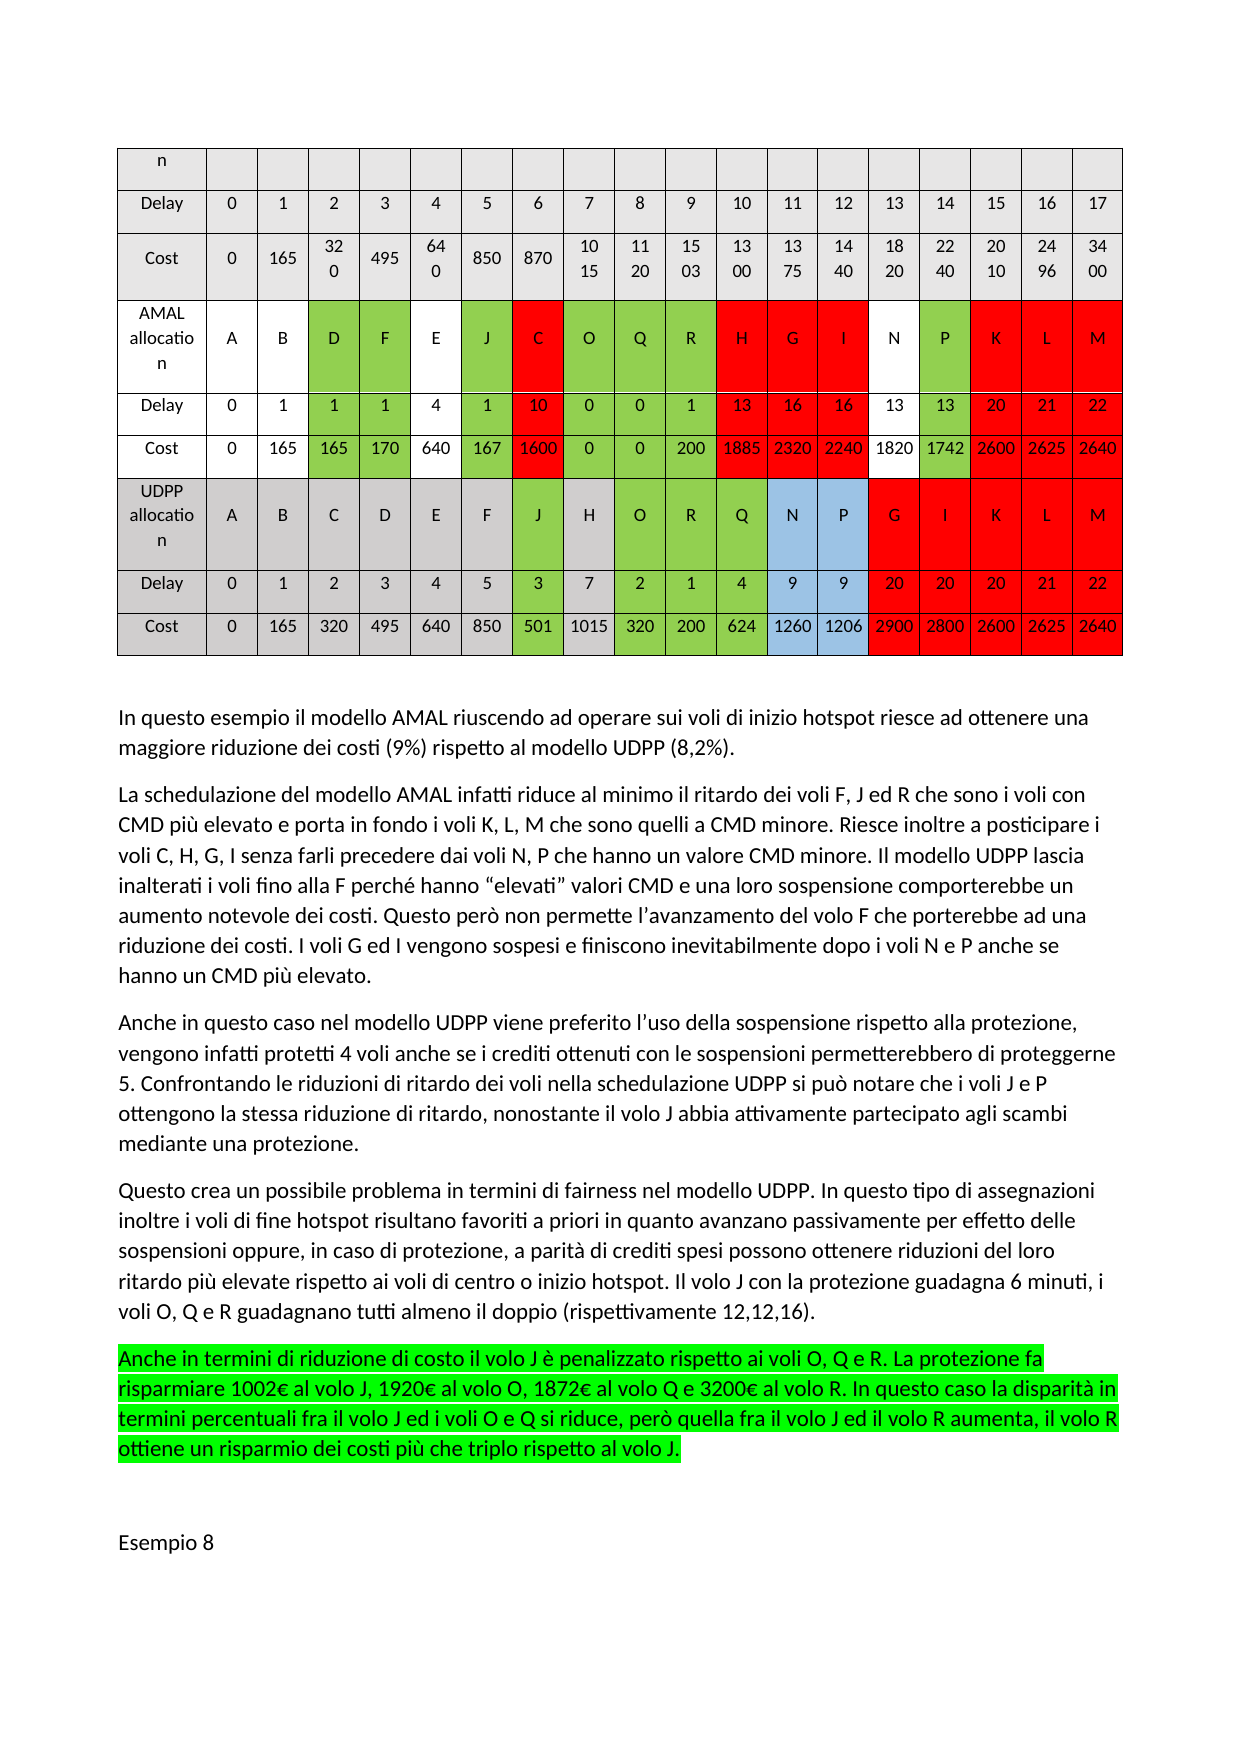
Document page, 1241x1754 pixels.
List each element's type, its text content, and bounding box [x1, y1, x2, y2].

table_cell 165 [258, 234, 308, 300]
table_cell Delay [118, 571, 206, 613]
table_cell AMAL allocation [118, 301, 206, 392]
text In questo esempio il modello AMAL riuscendo ad operare sui voli di inizio hotspot riesce ad ottenere una maggiore riduzione dei costi (9%) rispetto al modello UDPP (8,2%). [118, 703, 1122, 762]
table_cell 165 [309, 436, 359, 478]
table_cell O [564, 301, 614, 392]
table_cell 1 [258, 571, 308, 613]
table_cell E [411, 149, 461, 190]
text Anche in termini di riduzione di costo il volo J è penalizzato rispetto ai voli O, Q e R. La protezione fa risparmiare 1002€ al volo J, 1920€ al volo O, 1872€ al volo Q e 3200€ al volo R. In questo caso la disparità in termini percentuali fra il volo J ed i voli O e Q si riduce, però quella fra il volo J ed il volo R aumenta, il volo R ottiene un risparmio dei costi più che triplo rispetto al volo J. [118, 1344, 1122, 1463]
table_cell 6 [513, 191, 563, 233]
table_cell O [615, 479, 665, 570]
table_cell M [1073, 479, 1122, 570]
table_cell 22 [1073, 571, 1122, 613]
table_cell P [818, 479, 868, 570]
table_cell B [258, 149, 308, 190]
table_cell 22 [1073, 394, 1122, 435]
table_cell 2 [615, 571, 665, 613]
table_cell Cost [118, 614, 206, 655]
table_cell 2800 [920, 614, 970, 655]
table_cell 200 [666, 436, 716, 478]
table_cell 3 [513, 571, 563, 613]
table_cell 1 [309, 394, 359, 435]
table_cell 1 [666, 571, 716, 613]
table_cell 16 [768, 394, 817, 435]
table_cell 20 [971, 571, 1021, 613]
table_cell 7 [564, 571, 614, 613]
table_cell J [462, 301, 512, 392]
table_cell 13 [869, 394, 919, 435]
table_cell H [564, 149, 614, 190]
table_cell 20 [971, 394, 1021, 435]
table_cell I [920, 479, 970, 570]
table_cell K [971, 479, 1021, 570]
table_cell 3 [360, 571, 410, 613]
table_cell 10 [717, 191, 767, 233]
table_cell 1820 [869, 436, 919, 478]
table_cell Q [615, 301, 665, 392]
table_cell 0 [564, 436, 614, 478]
table_cell C [513, 301, 563, 392]
table_cell 1260 [768, 614, 817, 655]
table_cell 10 [513, 394, 563, 435]
table_cell K [971, 301, 1021, 392]
table_cell G [869, 479, 919, 570]
table_cell K [717, 149, 767, 190]
table_cell 1 [462, 394, 512, 435]
table_cell 0 [615, 436, 665, 478]
table_cell 0 [207, 571, 257, 613]
table_cell Q [1022, 149, 1072, 190]
table_cell 5 [462, 191, 512, 233]
table_cell L [768, 149, 817, 190]
table_cell 320 [615, 614, 665, 655]
table_cell 1503 [666, 234, 716, 300]
table_cell 501 [513, 614, 563, 655]
table_cell 21 [1022, 571, 1072, 613]
table_cell 640 [411, 614, 461, 655]
table_cell 495 [360, 614, 410, 655]
table_cell 624 [717, 614, 767, 655]
table_cell 640 [411, 436, 461, 478]
table_cell 4 [411, 191, 461, 233]
table_cell O [920, 149, 970, 190]
table_cell 16 [1022, 191, 1072, 233]
table_cell 1440 [818, 234, 868, 300]
table_cell 2240 [920, 234, 970, 300]
table_cell M [818, 149, 868, 190]
table_cell 16 [818, 394, 868, 435]
text La schedulazione del modello AMAL infatti riduce al minimo il ritardo dei voli F, J ed R che sono i voli con CMD più elevato e porta in fondo i voli K, L, M che sono quelli a CMD minore. Riesce inoltre a posticipare i voli C, H, G, I senza farli precedere dai voli N, P che hanno un valore CMD minore. Il modello UDPP lascia inalterati i voli fino alla F perché hanno “elevati” valori CMD e una loro sospensione comporterebbe un aumento notevole dei costi. Questo però non permette l’avanzamento del volo F che porterebbe ad una riduzione dei costi. I voli G ed I vengono sospesi e finiscono inevitabilmente dopo i voli N e P anche se hanno un CMD più elevato. [118, 780, 1122, 990]
table_cell 17 [1073, 191, 1122, 233]
table_cell N [869, 301, 919, 392]
table_cell 3 [360, 191, 410, 233]
table_cell 640 [411, 234, 461, 300]
table_cell 1 [258, 191, 308, 233]
table_cell A [207, 301, 257, 392]
table_cell 850 [462, 614, 512, 655]
table_cell 9 [768, 571, 817, 613]
table_cell A [207, 149, 257, 190]
table_cell 20 [869, 571, 919, 613]
table_cell 21 [1022, 394, 1072, 435]
table_cell 2640 [1073, 436, 1122, 478]
table_cell R [666, 301, 716, 392]
table_cell 13 [869, 191, 919, 233]
table_cell 9 [818, 571, 868, 613]
table_cell 0 [207, 234, 257, 300]
table_cell 2 [309, 191, 359, 233]
table_cell 8 [615, 191, 665, 233]
table_cell L [1022, 301, 1072, 392]
table_cell 13 [920, 394, 970, 435]
table_cell J [666, 149, 716, 190]
table_cell F [360, 301, 410, 392]
table_cell N [768, 479, 817, 570]
table_cell H [717, 301, 767, 392]
table_cell Cost [118, 436, 206, 478]
table_cell Delay [118, 191, 206, 233]
table_cell C [309, 149, 359, 190]
table_cell A [207, 479, 257, 570]
table_cell 165 [258, 614, 308, 655]
table_cell 2640 [1073, 614, 1122, 655]
table_cell 4 [717, 571, 767, 613]
table_cell 7 [564, 191, 614, 233]
table_cell 5 [462, 571, 512, 613]
table_cell 0 [207, 614, 257, 655]
table_cell C [309, 479, 359, 570]
table_cell 12 [818, 191, 868, 233]
table_cell P [971, 149, 1021, 190]
table_cell 320 [309, 614, 359, 655]
table_cell 0 [564, 394, 614, 435]
table_cell M [1073, 301, 1122, 392]
table_cell H [564, 479, 614, 570]
table_cell R [1073, 149, 1122, 190]
table_cell 9 [666, 191, 716, 233]
table_cell I [615, 149, 665, 190]
table_cell 1015 [564, 234, 614, 300]
table_cell 0 [615, 394, 665, 435]
table_cell 20 [920, 571, 970, 613]
table_cell 2600 [971, 436, 1021, 478]
table_cell E [411, 479, 461, 570]
table_cell 1206 [818, 614, 868, 655]
table_cell G [768, 301, 817, 392]
table_cell B [258, 479, 308, 570]
table_cell D [309, 301, 359, 392]
table_cell 0 [207, 436, 257, 478]
table_cell 165 [258, 436, 308, 478]
table_cell R [666, 479, 716, 570]
table_cell 2600 [971, 614, 1021, 655]
table_cell 2240 [818, 436, 868, 478]
table_cell Delay [118, 394, 206, 435]
table_cell 320 [309, 234, 359, 300]
table_cell 11 [768, 191, 817, 233]
table_cell D [360, 149, 410, 190]
table_cell 0 [207, 191, 257, 233]
table_cell 1300 [717, 234, 767, 300]
table_cell 2496 [1022, 234, 1072, 300]
table_cell 1820 [869, 234, 919, 300]
text Esempio 8 [118, 1528, 1122, 1556]
table_cell E [411, 301, 461, 392]
table_cell B [258, 301, 308, 392]
table_cell Cost [118, 234, 206, 300]
table_cell 495 [360, 234, 410, 300]
table_cell 170 [360, 436, 410, 478]
table_cell 1 [258, 394, 308, 435]
text Anche in questo caso nel modello UDPP viene preferito l’uso della sospensione rispetto alla protezione, vengono infatti protetti 4 voli anche se i crediti ottenuti con le sospensioni permetterebbero di proteggerne 5. Confrontando le riduzioni di ritardo dei voli nella schedulazione UDPP si può notare che i voli J e P ottengono la stessa riduzione di ritardo, nonostante il volo J abbia attivamente partecipato agli scambi mediante una protezione. [118, 1008, 1122, 1157]
table_cell 200 [666, 614, 716, 655]
table_cell L [1022, 479, 1072, 570]
table_cell F [462, 149, 512, 190]
table_cell D [360, 479, 410, 570]
table_cell N [869, 149, 919, 190]
table_cell 167 [462, 436, 512, 478]
table_cell 2625 [1022, 614, 1072, 655]
table_cell 1 [360, 394, 410, 435]
table_cell 2320 [768, 436, 817, 478]
table_cell J [513, 479, 563, 570]
table_cell 0 [207, 394, 257, 435]
table_cell 1885 [717, 436, 767, 478]
table_cell 13 [717, 394, 767, 435]
table_cell 870 [513, 234, 563, 300]
table_cell G [513, 149, 563, 190]
table_cell 4 [411, 394, 461, 435]
table_cell 850 [462, 234, 512, 300]
table_cell 1742 [920, 436, 970, 478]
table_cell F [462, 479, 512, 570]
table_cell 1120 [615, 234, 665, 300]
text Questo crea un possibile problema in termini di fairness nel modello UDPP. In questo tipo di assegnazioni inoltre i voli di fine hotspot risultano favoriti a priori in quanto avanzano passivamente per effetto delle sospensioni oppure, in caso di protezione, a parità di crediti spesi possono ottenere riduzioni del loro ritardo più elevate rispetto ai voli di centro o inizio hotspot. Il volo J con la protezione guadagna 6 minuti, i voli O, Q e R guadagnano tutti almeno il doppio (rispettivamente 12,12,16). [118, 1176, 1122, 1325]
table_cell 1 [666, 394, 716, 435]
table_cell 1375 [768, 234, 817, 300]
table_cell Q [717, 479, 767, 570]
table_cell UDPP allocation [118, 479, 206, 570]
table_cell 3400 [1073, 234, 1122, 300]
table_cell 2625 [1022, 436, 1072, 478]
table_cell 2900 [869, 614, 919, 655]
table_cell FPFS allocation [118, 149, 206, 190]
table_cell 15 [971, 191, 1021, 233]
table_cell 2 [309, 571, 359, 613]
table_cell I [818, 301, 868, 392]
table_cell 1015 [564, 614, 614, 655]
table_cell 4 [411, 571, 461, 613]
table_cell 1600 [513, 436, 563, 478]
table_cell P [920, 301, 970, 392]
table_cell 14 [920, 191, 970, 233]
table_cell 2010 [971, 234, 1021, 300]
